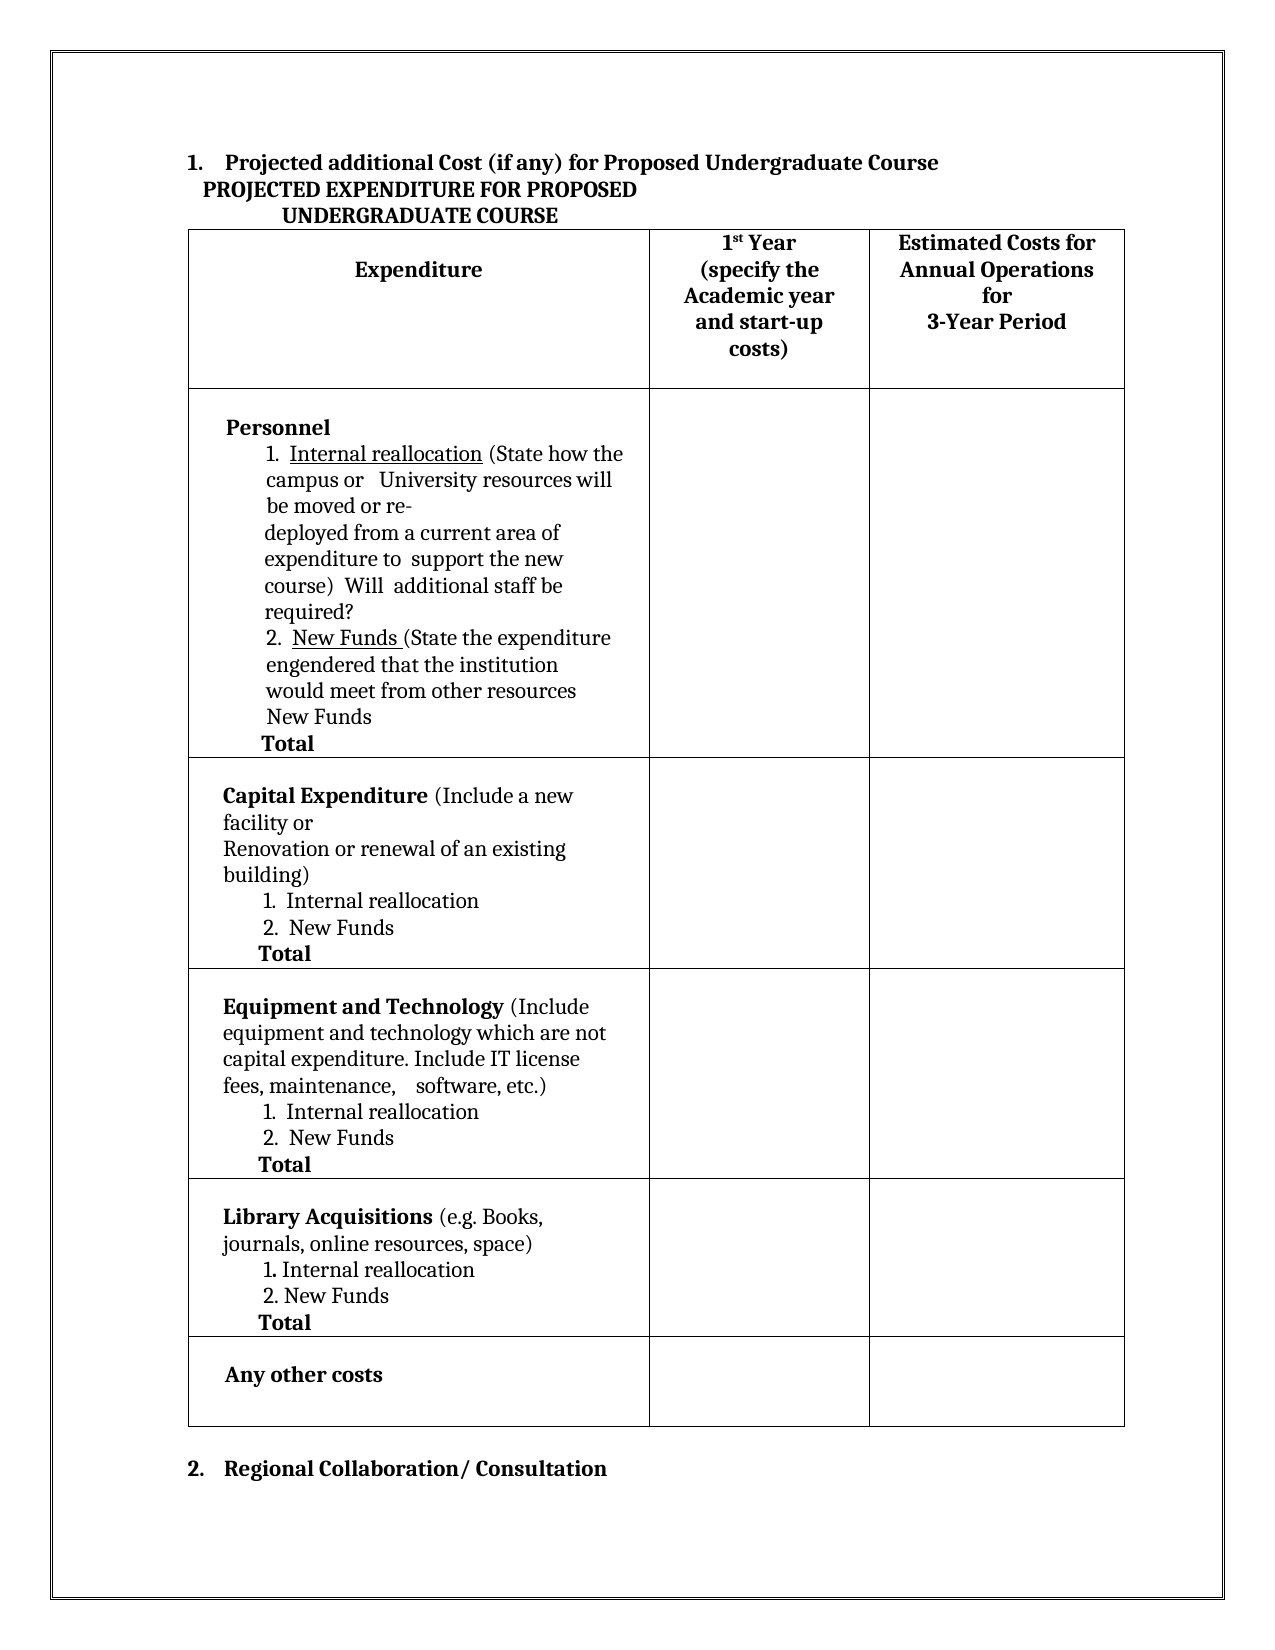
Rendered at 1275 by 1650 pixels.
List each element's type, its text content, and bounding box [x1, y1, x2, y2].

table_cell [870, 969, 1124, 1178]
table_cell [870, 1337, 1124, 1426]
table_cell [650, 969, 869, 1178]
table_cell Personnel 1. Internal reallocation (State how the campus or University resources will be moved or re- deployed from a current area of expenditure to support the new course) Will additional staff be required? 2. New Funds (State the expenditure engendered that the institution would meet from other resources New Funds Total [189, 389, 649, 757]
table_cell Capital Expenditure (Include a new facility or Renovation or renewal of an existing building) 1. Internal reallocation 2. New Funds Total [189, 758, 649, 967]
table_cell Any other costs [189, 1337, 649, 1426]
table_cell [650, 1337, 869, 1426]
table_cell [870, 389, 1124, 757]
table_header Expenditure [189, 230, 649, 388]
table_header 1st Year (specify the Academic year and start-up costs) [650, 230, 869, 388]
table_cell [650, 389, 869, 757]
table_cell [650, 1179, 869, 1336]
text PROJECTED EXPENDITURE FOR PROPOSED UNDERGRADUATE COURSE [187, 176, 652, 229]
table_cell [650, 758, 869, 967]
list Projected additional Cost (if any) for Proposed Undergraduate Course [187, 150, 1125, 176]
list Regional Collaboration/ Consultation [187, 1456, 1125, 1482]
table_cell [870, 1179, 1124, 1336]
table_cell Library Acquisitions (e.g. Books, journals, online resources, space) 1. Internal reallocation 2. New Funds Total [189, 1179, 649, 1336]
table_cell [870, 758, 1124, 967]
table_header Estimated Costs for Annual Operations for 3-Year Period [870, 230, 1124, 388]
table_cell Equipment and Technology (Include equipment and technology which are not capital expenditure. Include IT license fees, maintenance, software, etc.) 1. Internal reallocation 2. New Funds Total [189, 969, 649, 1178]
